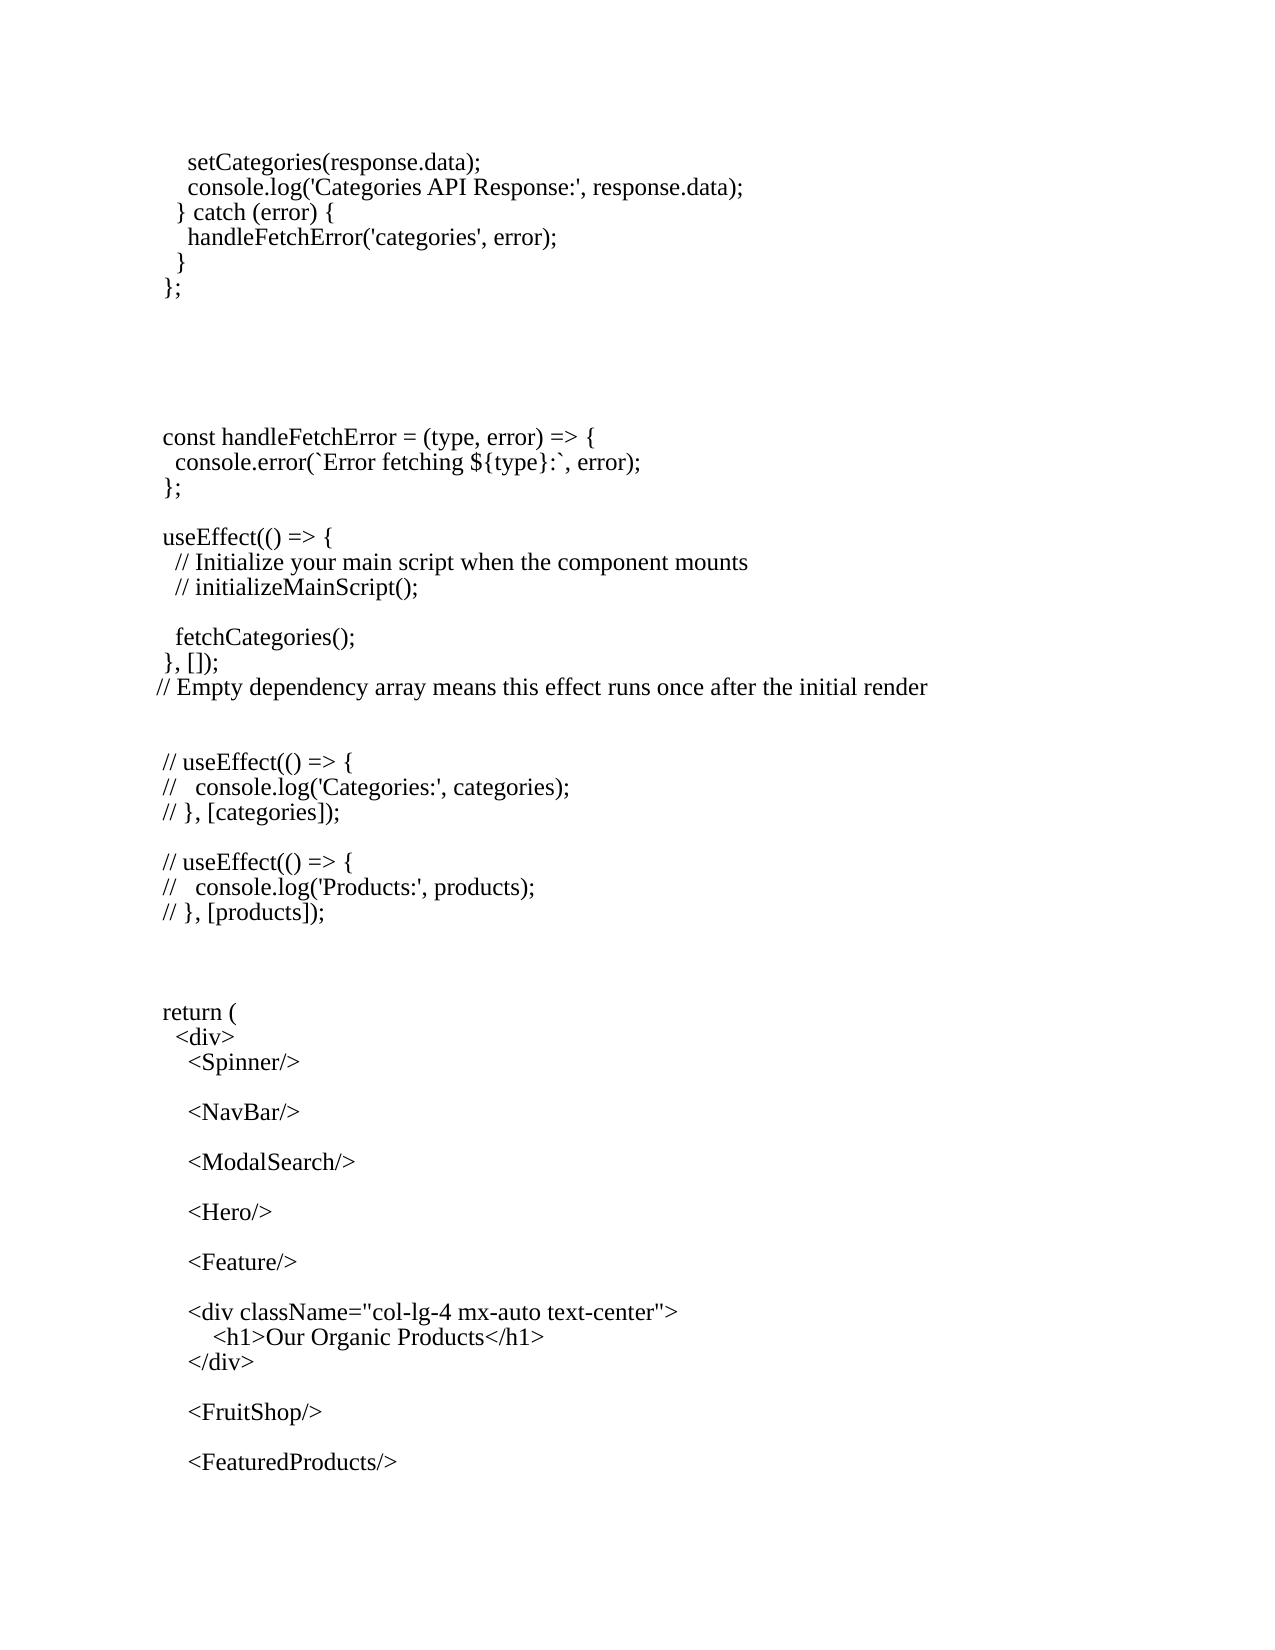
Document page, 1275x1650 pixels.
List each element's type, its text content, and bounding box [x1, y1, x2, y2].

text }, []); [150, 650, 1125, 675]
text } [150, 250, 1125, 275]
text return ( [150, 1000, 1125, 1025]
text }; [150, 475, 1125, 500]
text <Feature/> [150, 1250, 1125, 1275]
text }; [150, 275, 1125, 300]
text handleFetchError('categories', error); [150, 225, 1125, 250]
text </div> [150, 1350, 1125, 1375]
text <NavBar/> [150, 1100, 1125, 1125]
text <Spinner/> [150, 1050, 1125, 1075]
text // }, [categories]); [150, 800, 1125, 825]
text <FeaturedProducts/> [150, 1450, 1125, 1475]
text <Hero/> [150, 1200, 1125, 1225]
text setCategories(response.data); [150, 150, 1125, 175]
text console.error(`Error fetching ${type}:`, error); [150, 450, 1125, 475]
text // Initialize your main script when the component mounts [150, 550, 1125, 575]
text // console.log('Products:', products); [150, 875, 1125, 900]
text // Empty dependency array means this effect runs once after the initial render [150, 675, 1125, 700]
text // initializeMainScript(); [150, 575, 1125, 600]
text <div className="col-lg-4 mx-auto text-center"> [150, 1300, 1125, 1325]
text } catch (error) { [150, 200, 1125, 225]
text fetchCategories(); [150, 625, 1125, 650]
text <div> [150, 1025, 1125, 1050]
text const handleFetchError = (type, error) => { [150, 425, 1125, 450]
text console.log('Categories API Response:', response.data); [150, 175, 1125, 200]
text <FruitShop/> [150, 1400, 1125, 1425]
text // }, [products]); [150, 900, 1125, 925]
text <ModalSearch/> [150, 1150, 1125, 1175]
text // useEffect(() => { [150, 750, 1125, 775]
text <h1>Our Organic Products</h1> [150, 1325, 1125, 1350]
text // useEffect(() => { [150, 850, 1125, 875]
text useEffect(() => { [150, 525, 1125, 550]
text // console.log('Categories:', categories); [150, 775, 1125, 800]
